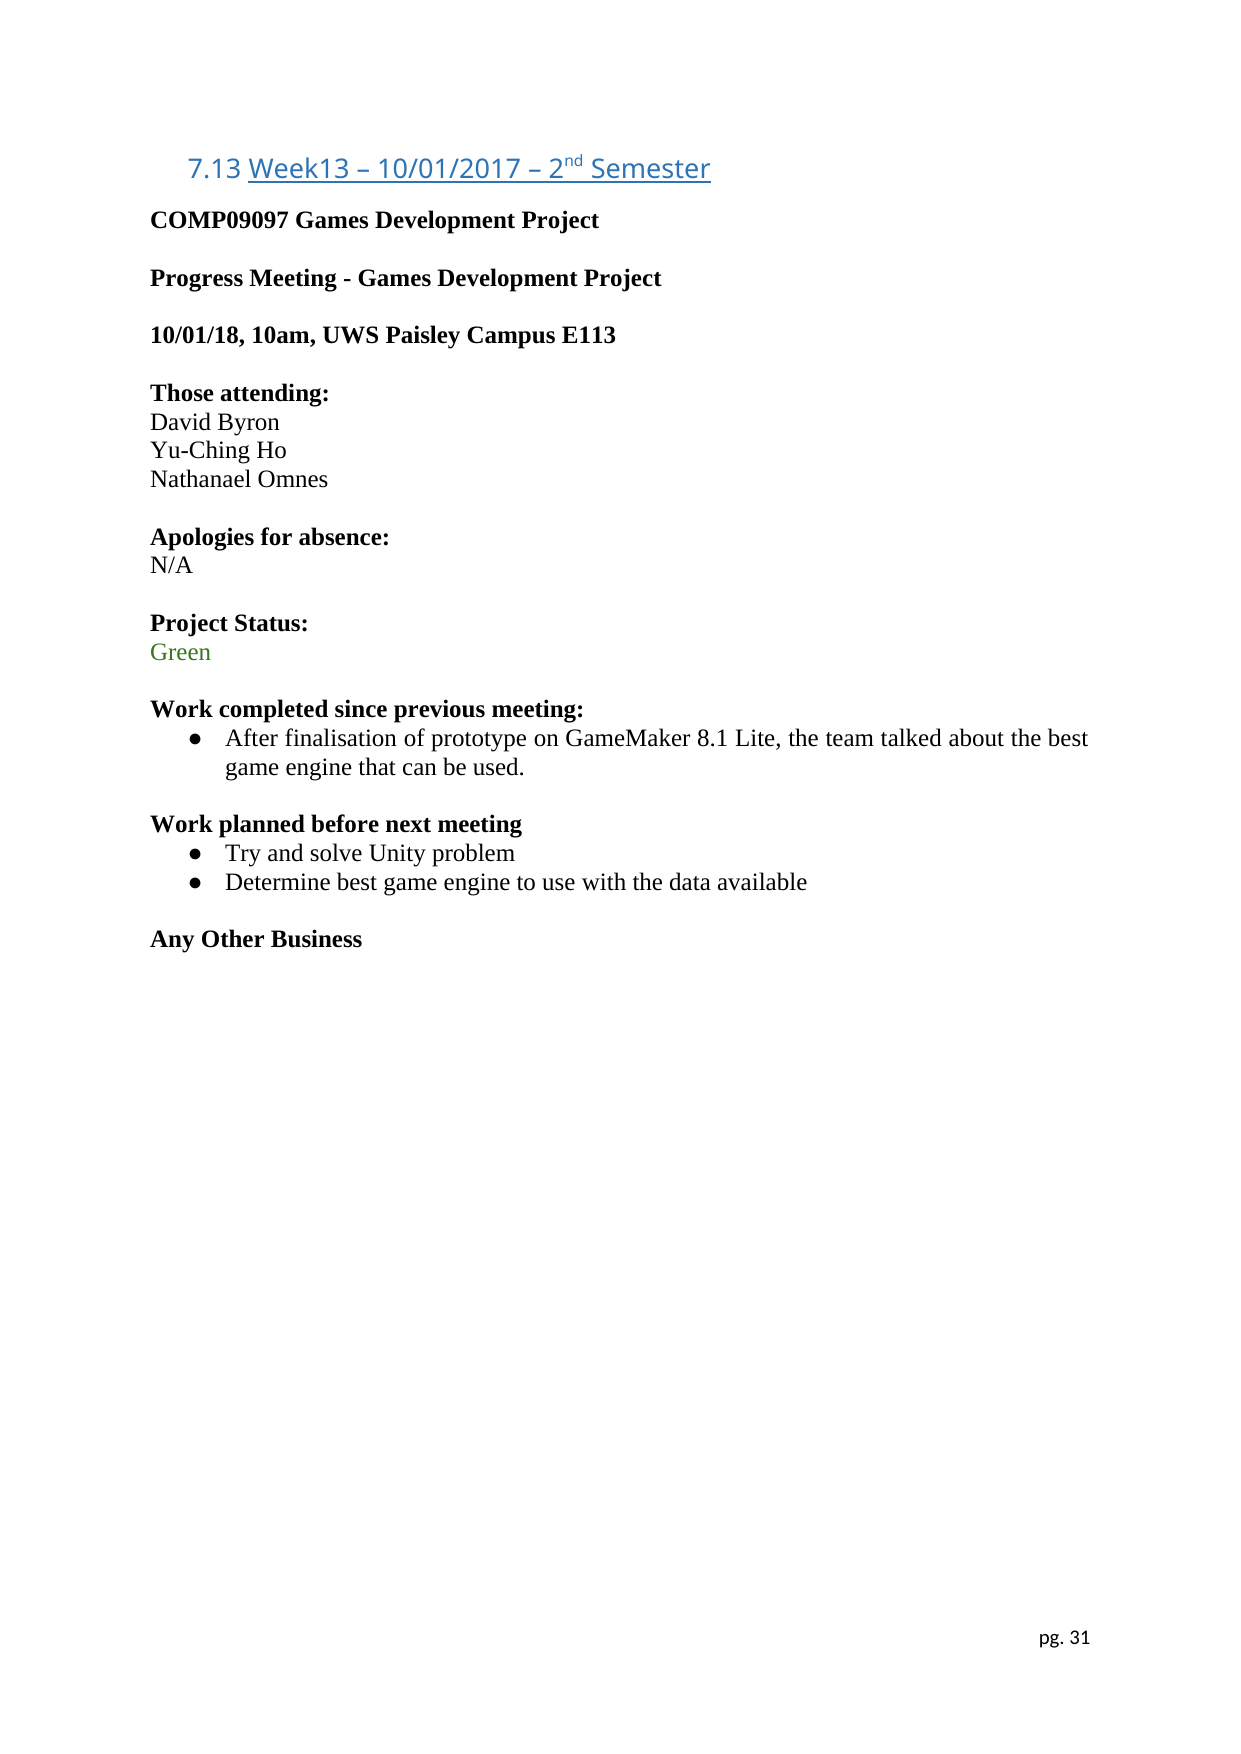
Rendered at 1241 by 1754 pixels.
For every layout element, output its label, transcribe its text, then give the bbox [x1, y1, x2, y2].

list Try and solve Unity problem [187, 838, 1090, 867]
text Apologies for absence: [150, 522, 1090, 550]
list After finalisation of prototype on GameMaker 8.1 Lite, the team talked about the best game engine that can be used. [187, 723, 1090, 780]
text David Byron [150, 407, 1090, 435]
text Project Status: [150, 608, 1090, 637]
text Any Other Business [150, 924, 1090, 953]
text Those attending: [150, 378, 1090, 407]
text Yu-Ching Ho [150, 435, 1090, 464]
text N/A [150, 550, 1090, 579]
text Nathanael Omnes [150, 464, 1090, 493]
text Work completed since previous meeting: [150, 694, 1090, 723]
text COMP09097 Games Development Project [150, 205, 1090, 234]
text Progress Meeting - Games Development Project [150, 263, 1090, 292]
subtitle 7.13 Week13 – 10/01/2017 – 2nd Semester [187, 150, 1090, 187]
text Work planned before next meeting [150, 809, 1090, 838]
list Determine best game engine to use with the data available [187, 867, 1090, 895]
text Green [150, 637, 1090, 665]
text 10/01/18, 10am, UWS Paisley Campus E113 [150, 320, 1090, 349]
